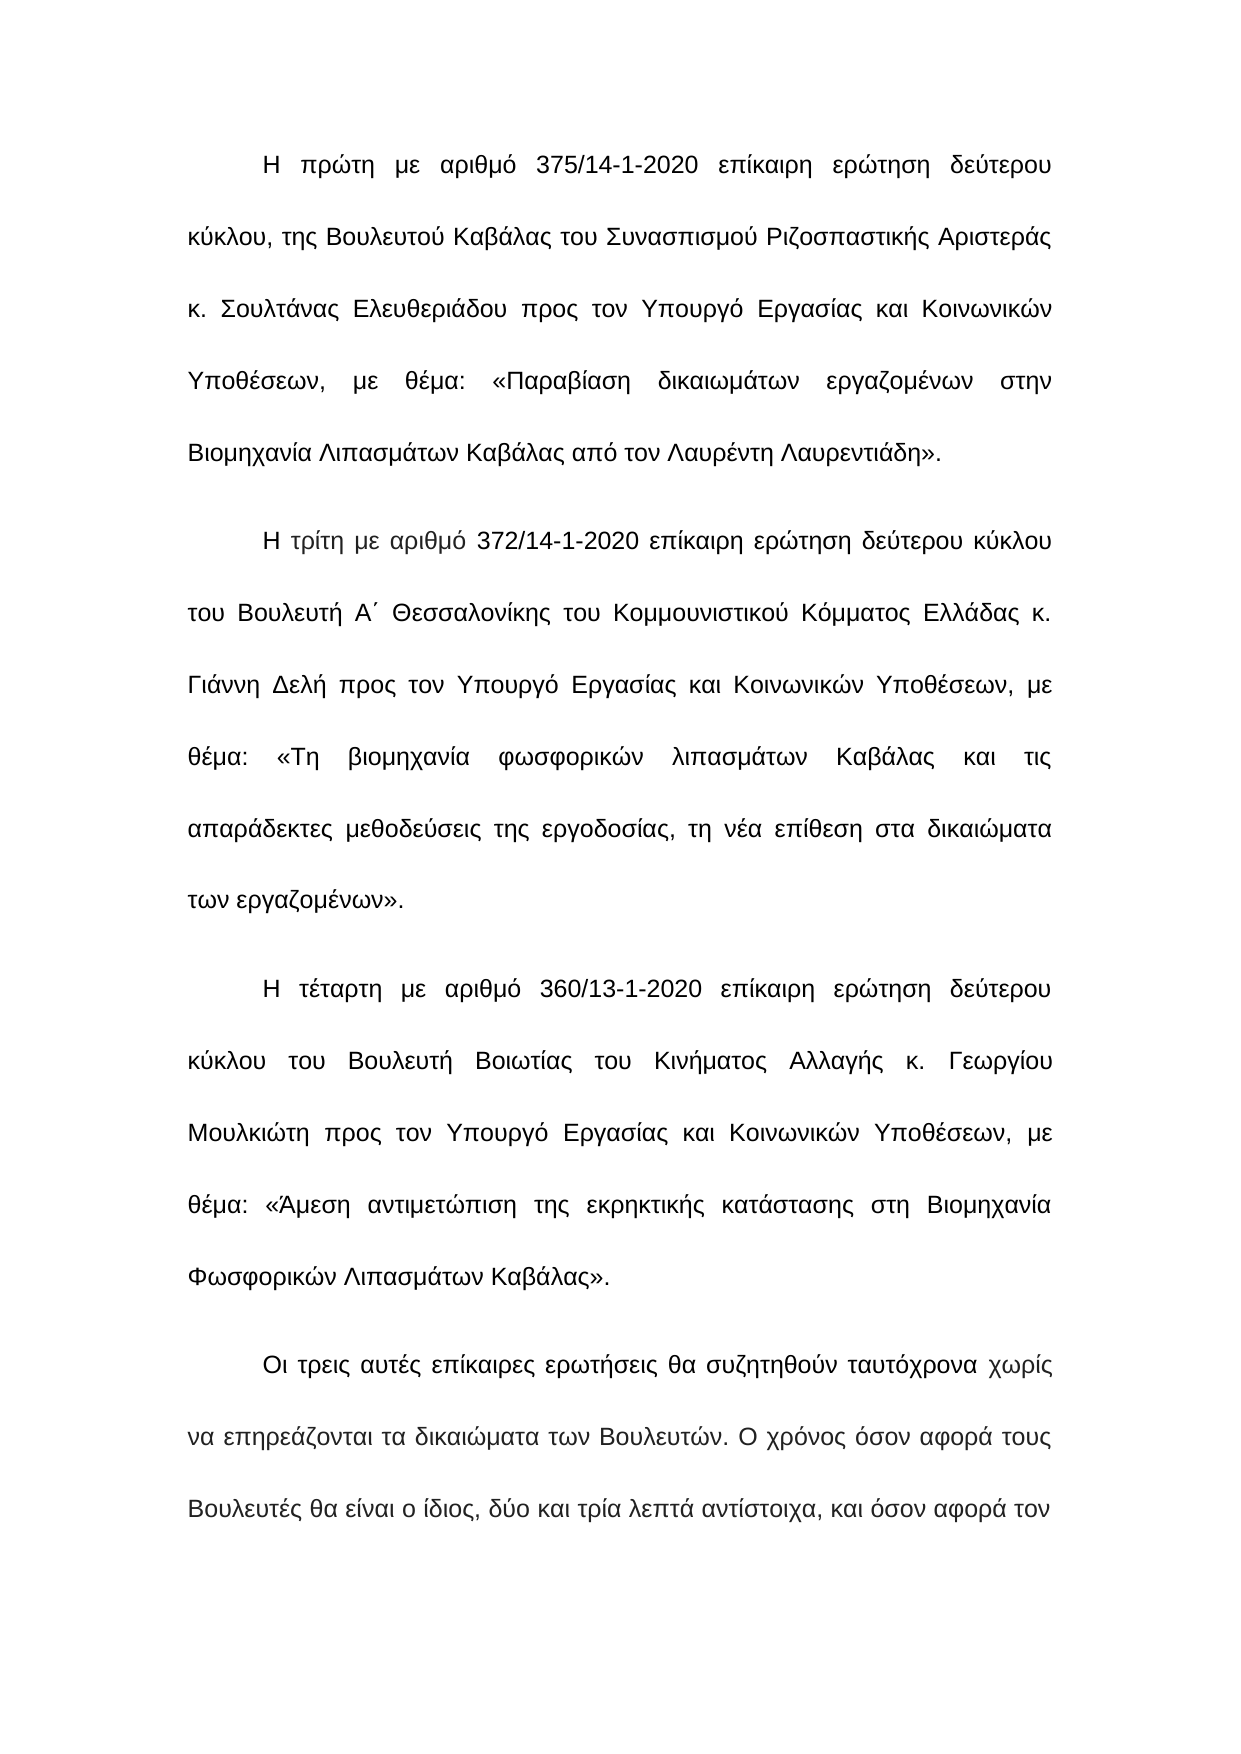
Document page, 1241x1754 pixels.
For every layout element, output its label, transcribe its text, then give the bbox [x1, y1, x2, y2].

text Η τέταρτη με αριθμό 360/13-1-2020 επίκαιρη ερώτηση δεύτερου κύκλου του Βουλευτή Βοιωτίας του Κινήματος Αλλαγής κ. Γεωργίου Μουλκιώτη προς τον Υπουργό Εργασίας και Κοινωνικών Υποθέσεων, με θέμα: «Άμεση αντιμετώπιση της εκρηκτικής κατάστασης στη Βιομηχανία Φωσφορικών Λιπασμάτων Καβάλας». [187, 974, 1053, 1290]
text Η πρώτη με αριθμό 375/14-1-2020 επίκαιρη ερώτηση δεύτερου κύκλου, της Βουλευτού Καβάλας του Συνασπισμού Ριζοσπαστικής Αριστεράς κ. Σουλτάνας Ελευθεριάδου προς τον Υπουργό Εργασίας και Κοινωνικών Υποθέσεων, με θέμα: «Παραβίαση δικαιωμάτων εργαζομένων στην Βιομηχανία Λιπασμάτων Καβάλας από τον Λαυρέντη Λαυρεντιάδη». [187, 150, 1053, 466]
text Η τρίτη με αριθμό 372/14-1-2020 επίκαιρη ερώτηση δεύτερου κύκλου του Βουλευτή A΄ Θεσσαλονίκης του Κομμουνιστικού Κόμματος Ελλάδας κ. Γιάννη Δελή προς τον Υπουργό Εργασίας και Κοινωνικών Υποθέσεων, με θέμα: «Τη βιομηχανία φωσφορικών λιπασμάτων Καβάλας και τις απαράδεκτες μεθοδεύσεις της εργοδοσίας, τη νέα επίθεση στα δικαιώματα των εργαζομένων». [187, 526, 1053, 608]
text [187, 1433, 1053, 1522]
text Η τρίτη με αριθμό 372/14-1-2020 επίκαιρη ερώτηση δεύτερου κύκλου του Βουλευτή A΄ Θεσσαλονίκης του Κομμουνιστικού Κόμματος Ελλάδας κ. Γιάννη Δελή προς τον Υπουργό Εργασίας και Κοινωνικών Υποθέσεων, με θέμα: «Τη βιομηχανία φωσφορικών λιπασμάτων Καβάλας και τις απαράδεκτες μεθοδεύσεις της εργοδοσίας, τη νέα επίθεση στα δικαιώματα των εργαζομένων». [187, 610, 1053, 914]
